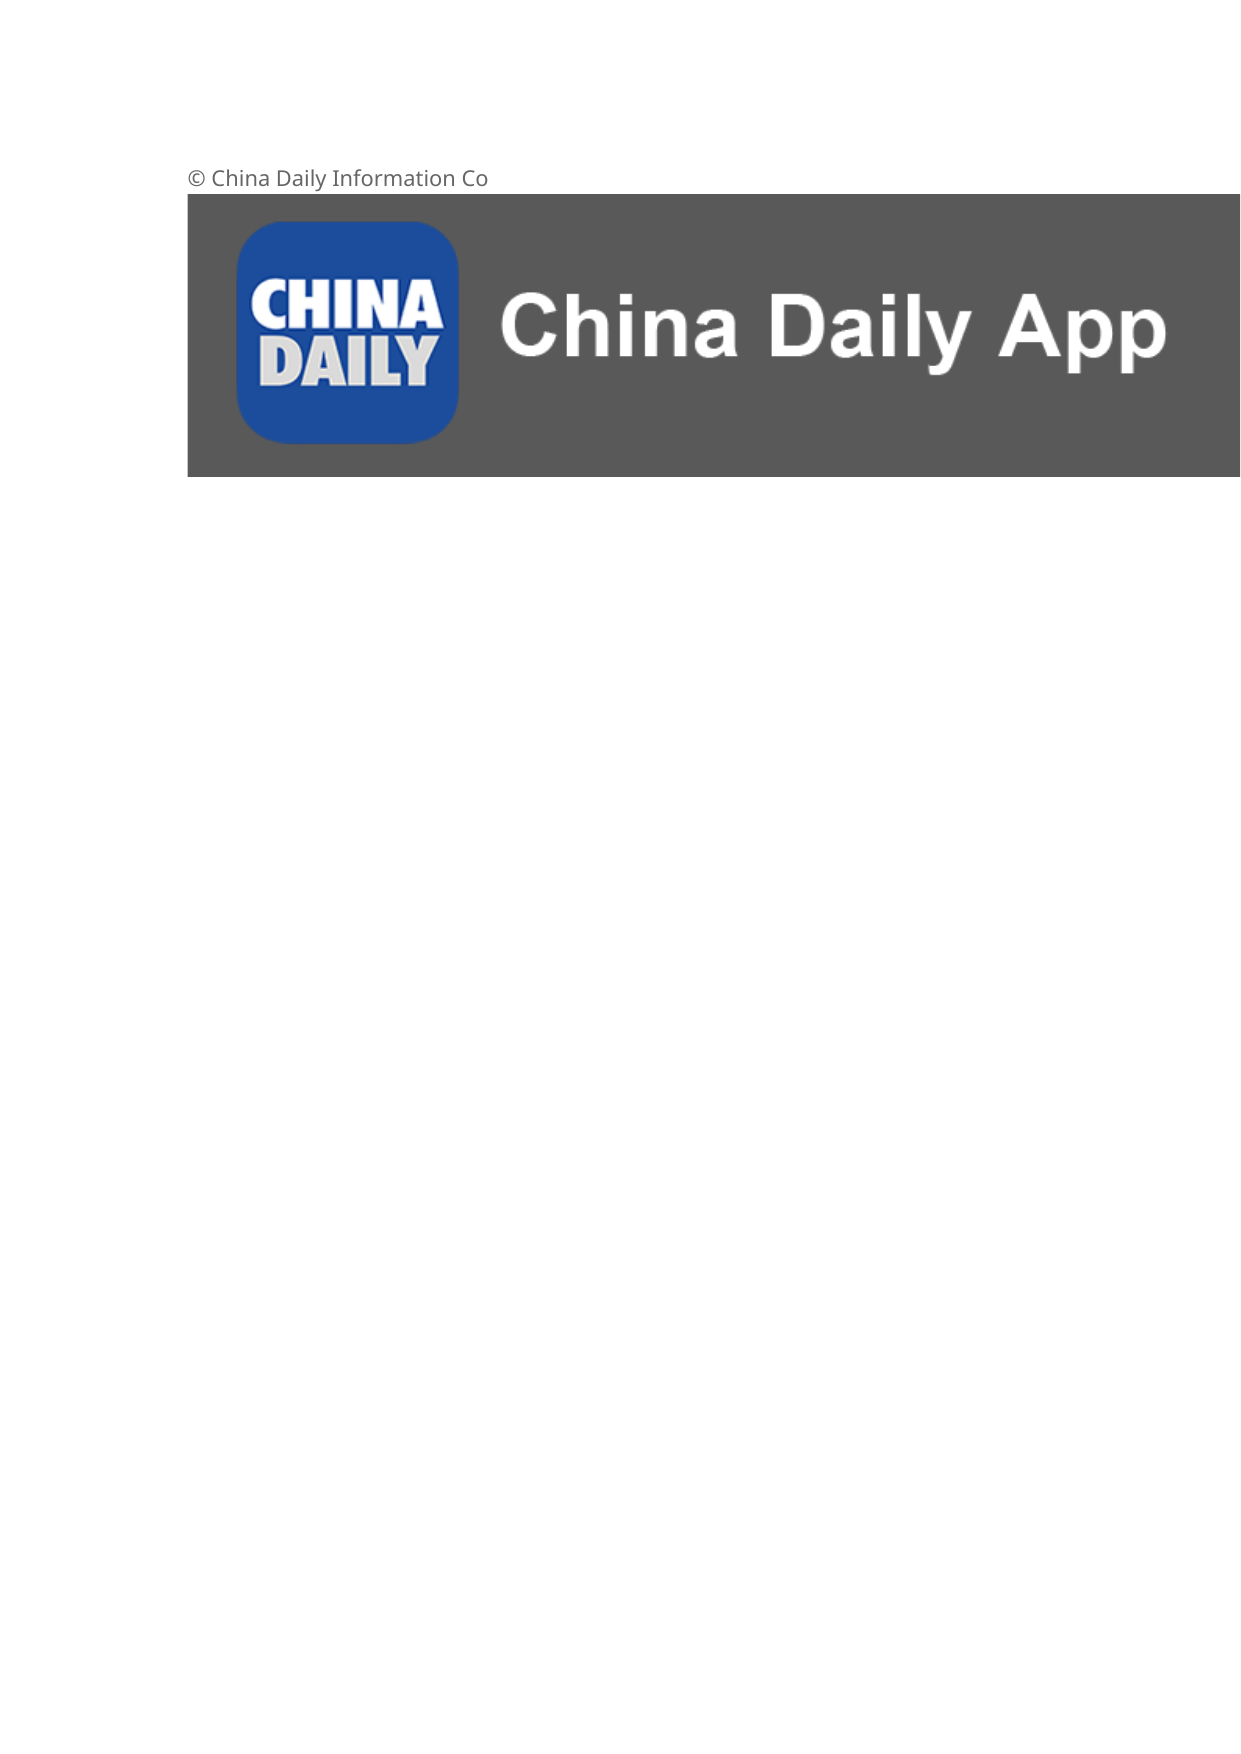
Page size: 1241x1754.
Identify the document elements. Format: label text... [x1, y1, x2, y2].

text © China Daily Information Co [187, 162, 1053, 194]
picture [187, 194, 1241, 477]
